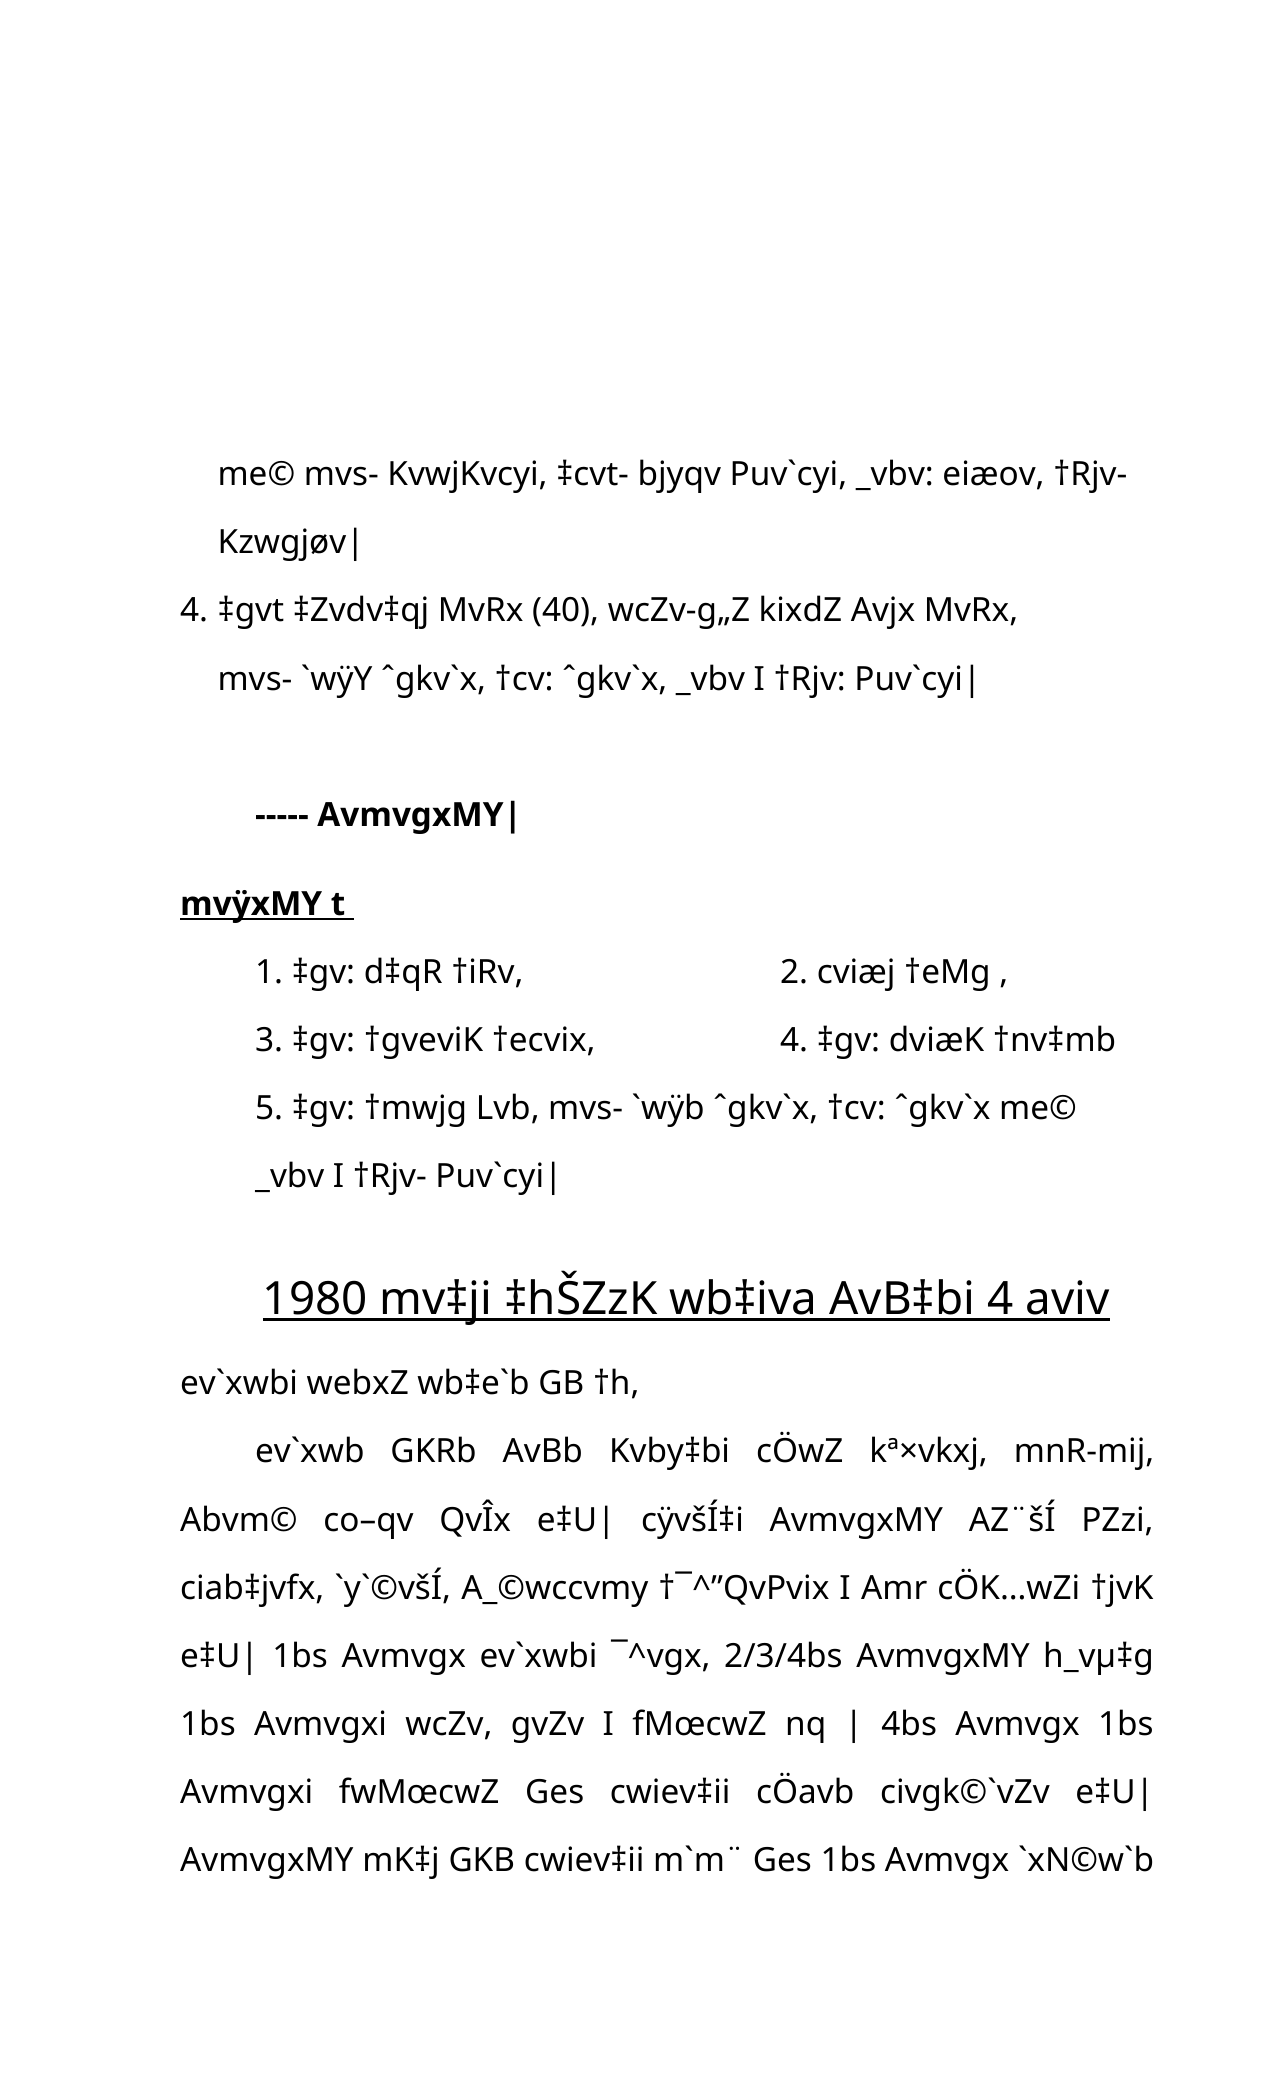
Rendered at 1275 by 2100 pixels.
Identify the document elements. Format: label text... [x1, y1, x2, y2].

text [180, 1427, 1155, 1881]
list ‡gvt ‡Zvdv‡qj MvRx (40), wcZv-g„Z kixdZ Avjx MvRx, [180, 586, 1155, 632]
list mvs- `wÿY ˆgkv`x, †cv: ˆgkv`x, _vbv I †Rjv: Puv`cyi| ----- AvmvgxMY| [217, 654, 1155, 836]
text mvÿxMY t [180, 879, 1155, 925]
list me© mvs- KvwjKvcyi, ‡cvt- bjyqv Puv`cyi, _vbv: eiæov, †Rjv- Kzwgjøv| [217, 450, 1155, 563]
text 3. ‡gv: †gveviK †ecvix, 4. ‡gv: dviæK †nv‡mb [255, 1016, 1155, 1061]
text 5. ‡gv: †mwjg Lvb, mvs- `wÿb ˆgkv`x, †cv: ˆgkv`x me© _vbv I †Rjv- Puv`cyi| [255, 1084, 1155, 1197]
text ev`xwbi webxZ wb‡e`b GB †h, [180, 1359, 1155, 1404]
text 1980 mv‡ji ‡hŠZzK wb‡iva AvB‡bi 4 aviv [180, 1266, 1155, 1328]
text 1. ‡gv: d‡qR †iRv, 2. cviæj †eMg , [255, 948, 1155, 993]
